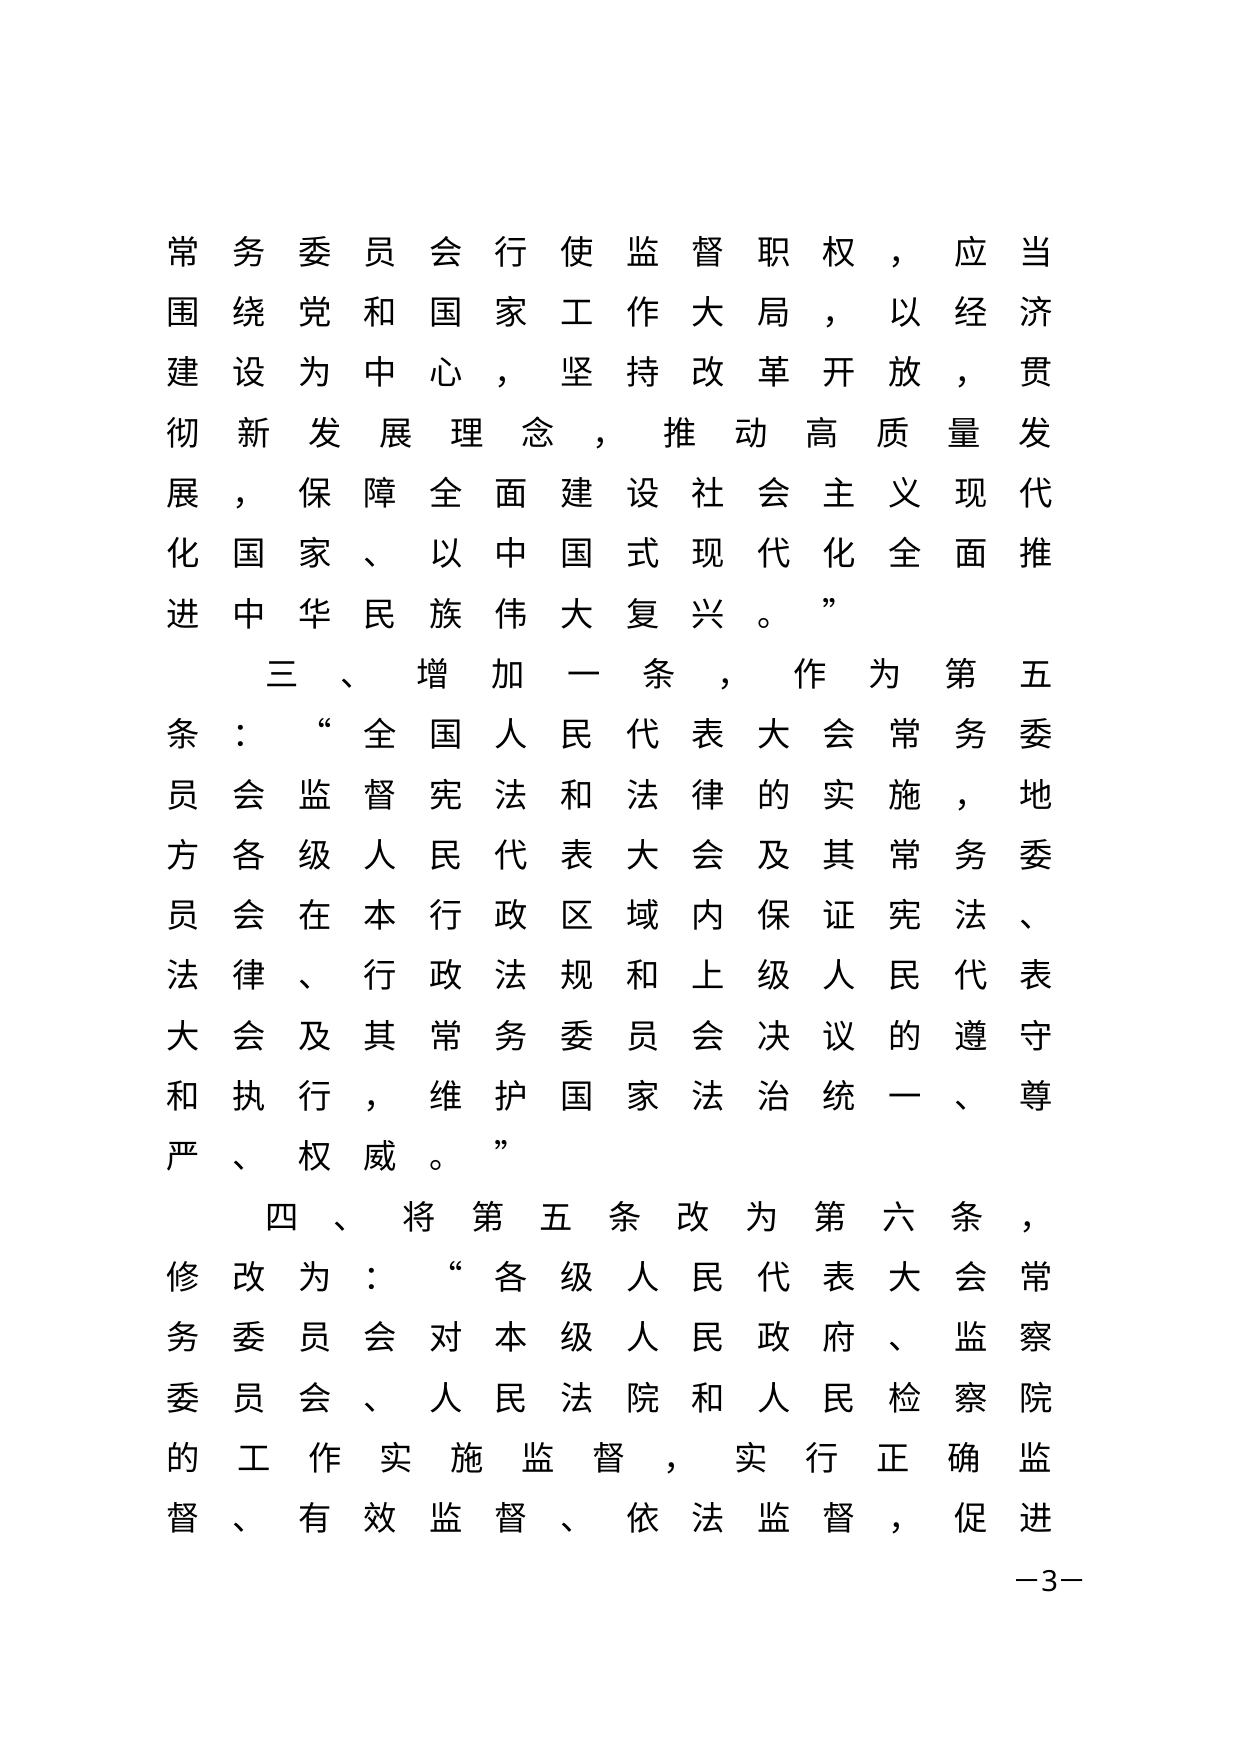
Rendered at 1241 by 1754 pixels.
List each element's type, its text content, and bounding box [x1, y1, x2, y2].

list “第四条 各级人民代表大会常务委员会行使监督职权，应当围绕党和国家工作大局，以经济建设为中心，坚持改革开放，贯彻新发展理念，推动高质量发展，保障全面建设社会主义现代化国家、以中国式现代化全面推进中华民族伟大复兴。” [167, 219, 1085, 642]
list 三、增加一条，作为第五条：“全国人民代表大会常务委员会监督宪法和法律的实施，地方各级人民代表大会及其常务委员会在本行政区域内保证宪法、法律、行政法规和上级人民代表大会及其常务委员会决议的遵守和执行，维护国家法治统一、尊严、权威。” [167, 642, 1085, 1184]
list 四、将第五条改为第六条，修改为：“各级人民代表大会常务委员会对本级人民政府、监察委员会、人民法院和人民检察院的工作实施监督，实行正确监督、有效监督、依法监督，促进依法行政、依法监察、公正司法。 [167, 1184, 1085, 1546]
